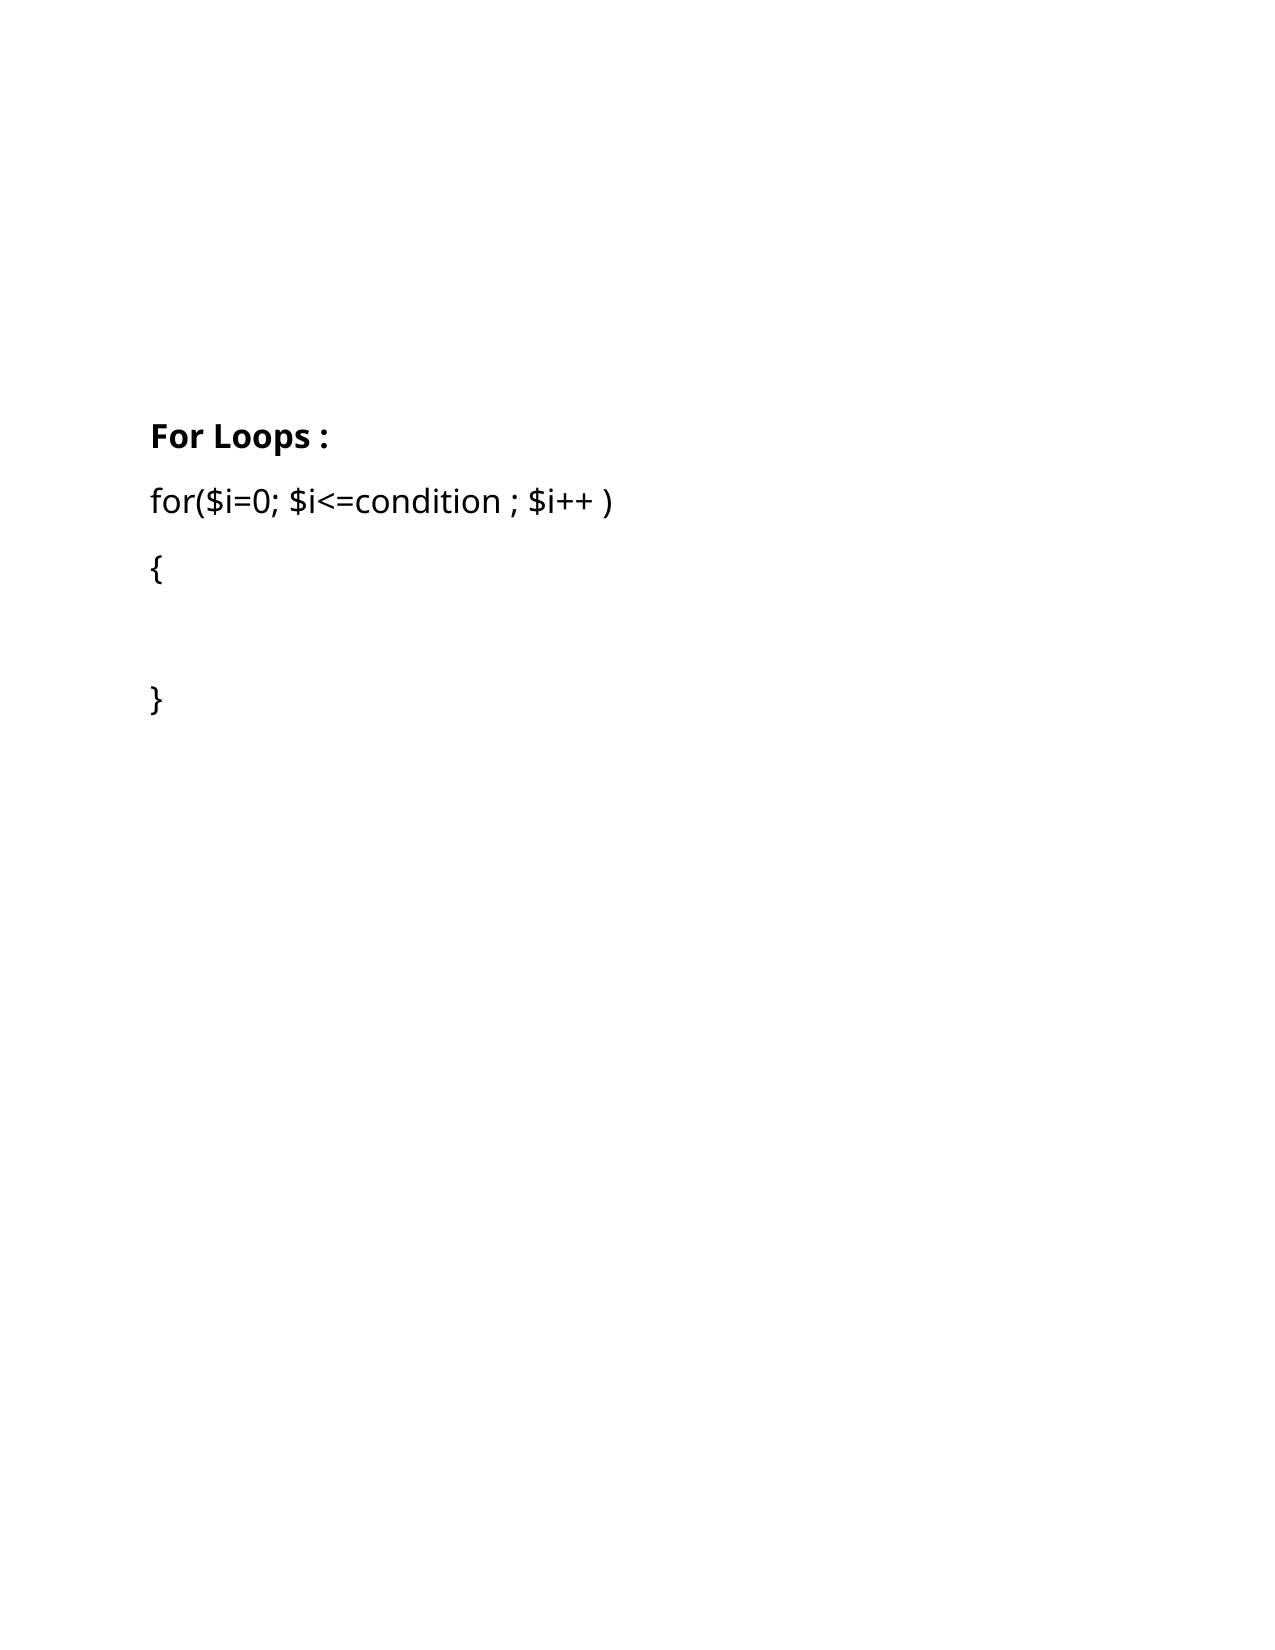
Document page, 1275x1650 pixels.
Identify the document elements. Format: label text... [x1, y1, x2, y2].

text For Loops : [150, 412, 1125, 458]
text { [150, 544, 1125, 589]
text } [150, 675, 1125, 720]
text for($i=0; $i<=condition ; $i++ ) [150, 478, 1125, 523]
